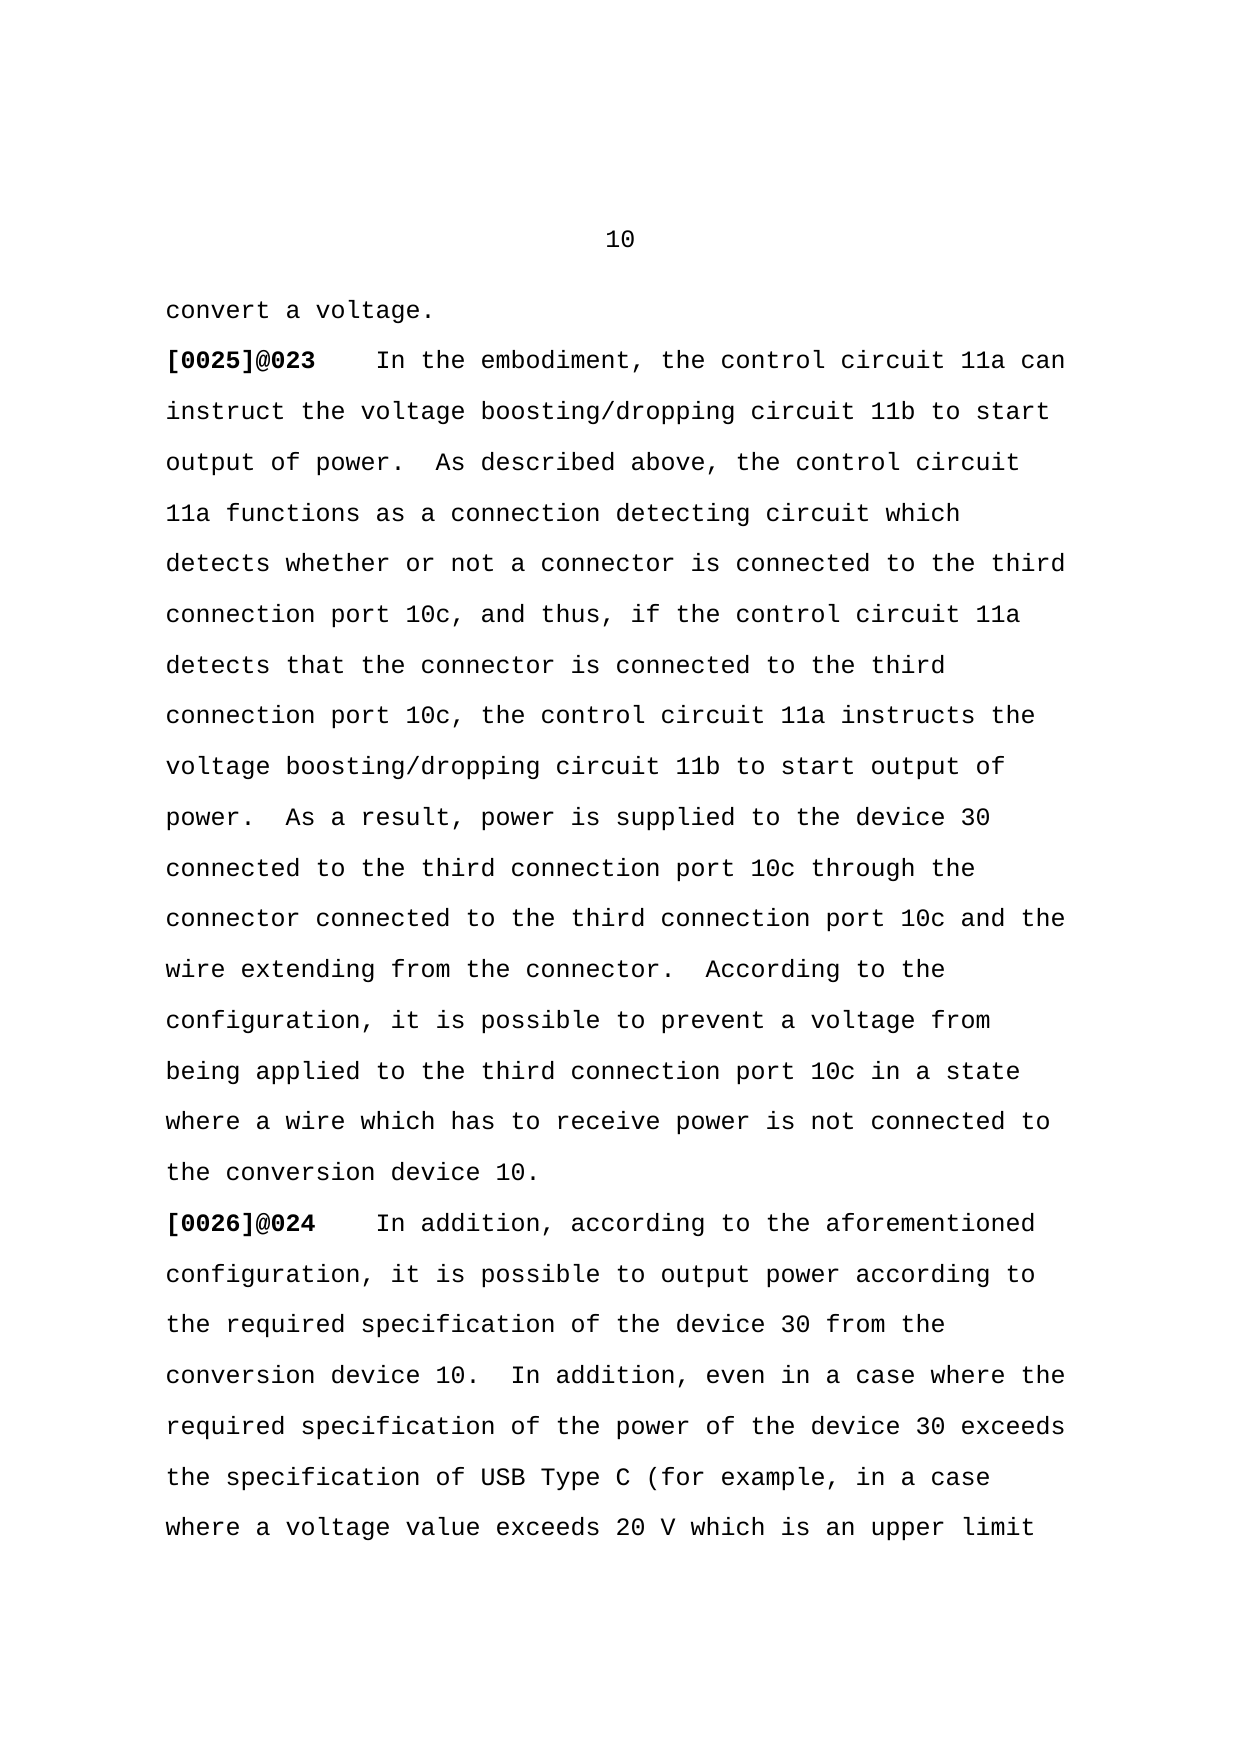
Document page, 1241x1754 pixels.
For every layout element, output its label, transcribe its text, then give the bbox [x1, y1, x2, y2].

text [165, 278, 1075, 328]
text [0025]@023 In the embodiment, the control circuit 11a can instruct the voltage boosting/dropping circuit 11b to start output of power. As described above, the control circuit 11a functions as a connection detecting circuit which detects whether or not a connector is connected to the third connection port 10c, and thus, if the control circuit 11a detects that the connector is connected to the third connection port 10c, the control circuit 11a instructs the voltage boosting/dropping circuit 11b to start output of power. As a result, power is supplied to the device 30 connected to the third connection port 10c through the connector connected to the third connection port 10c and the wire extending from the connector. According to the configuration, it is possible to prevent a voltage from being applied to the third connection port 10c in a state where a wire which has to receive power is not connected to the conversion device 10. [165, 328, 1075, 1191]
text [165, 1191, 1075, 1546]
